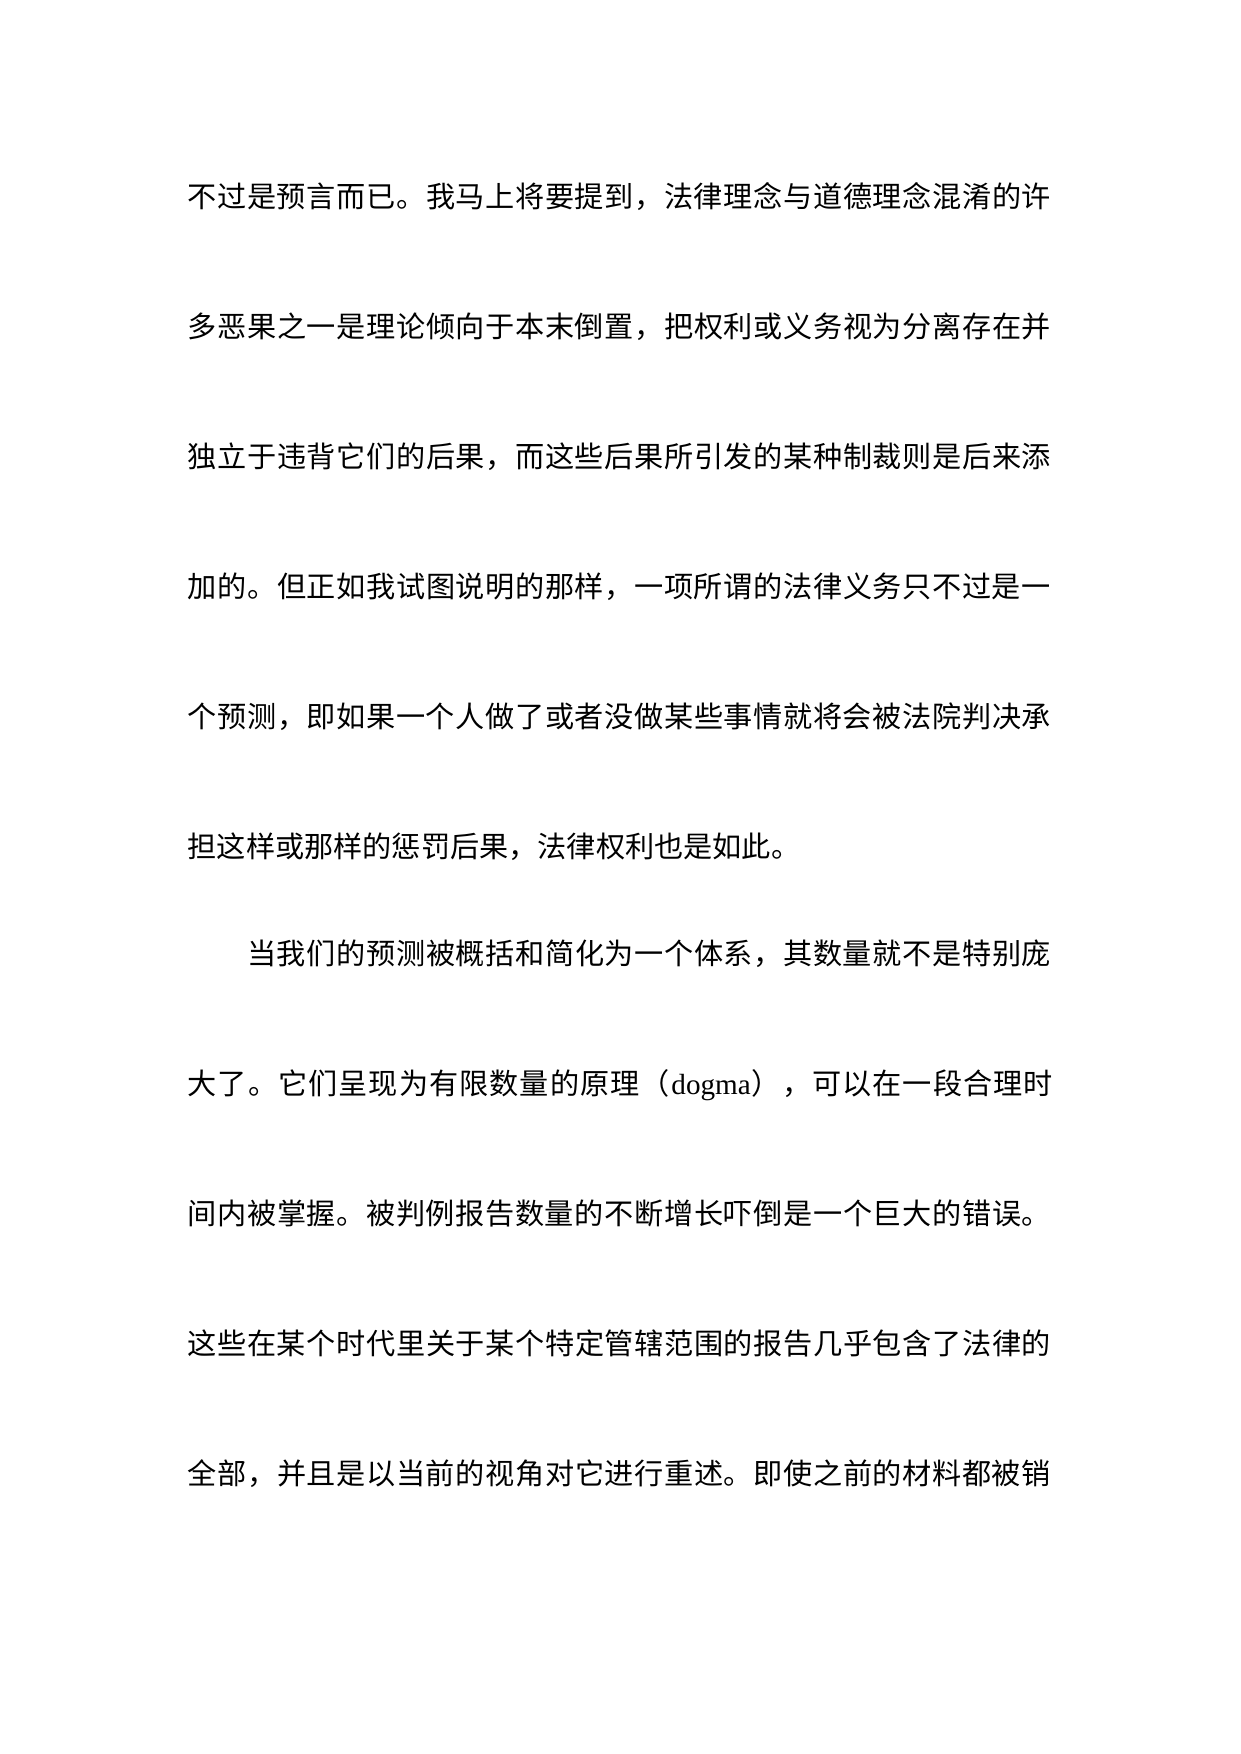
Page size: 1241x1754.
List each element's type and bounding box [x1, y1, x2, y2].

text [187, 162, 1053, 877]
text [187, 919, 1053, 1504]
